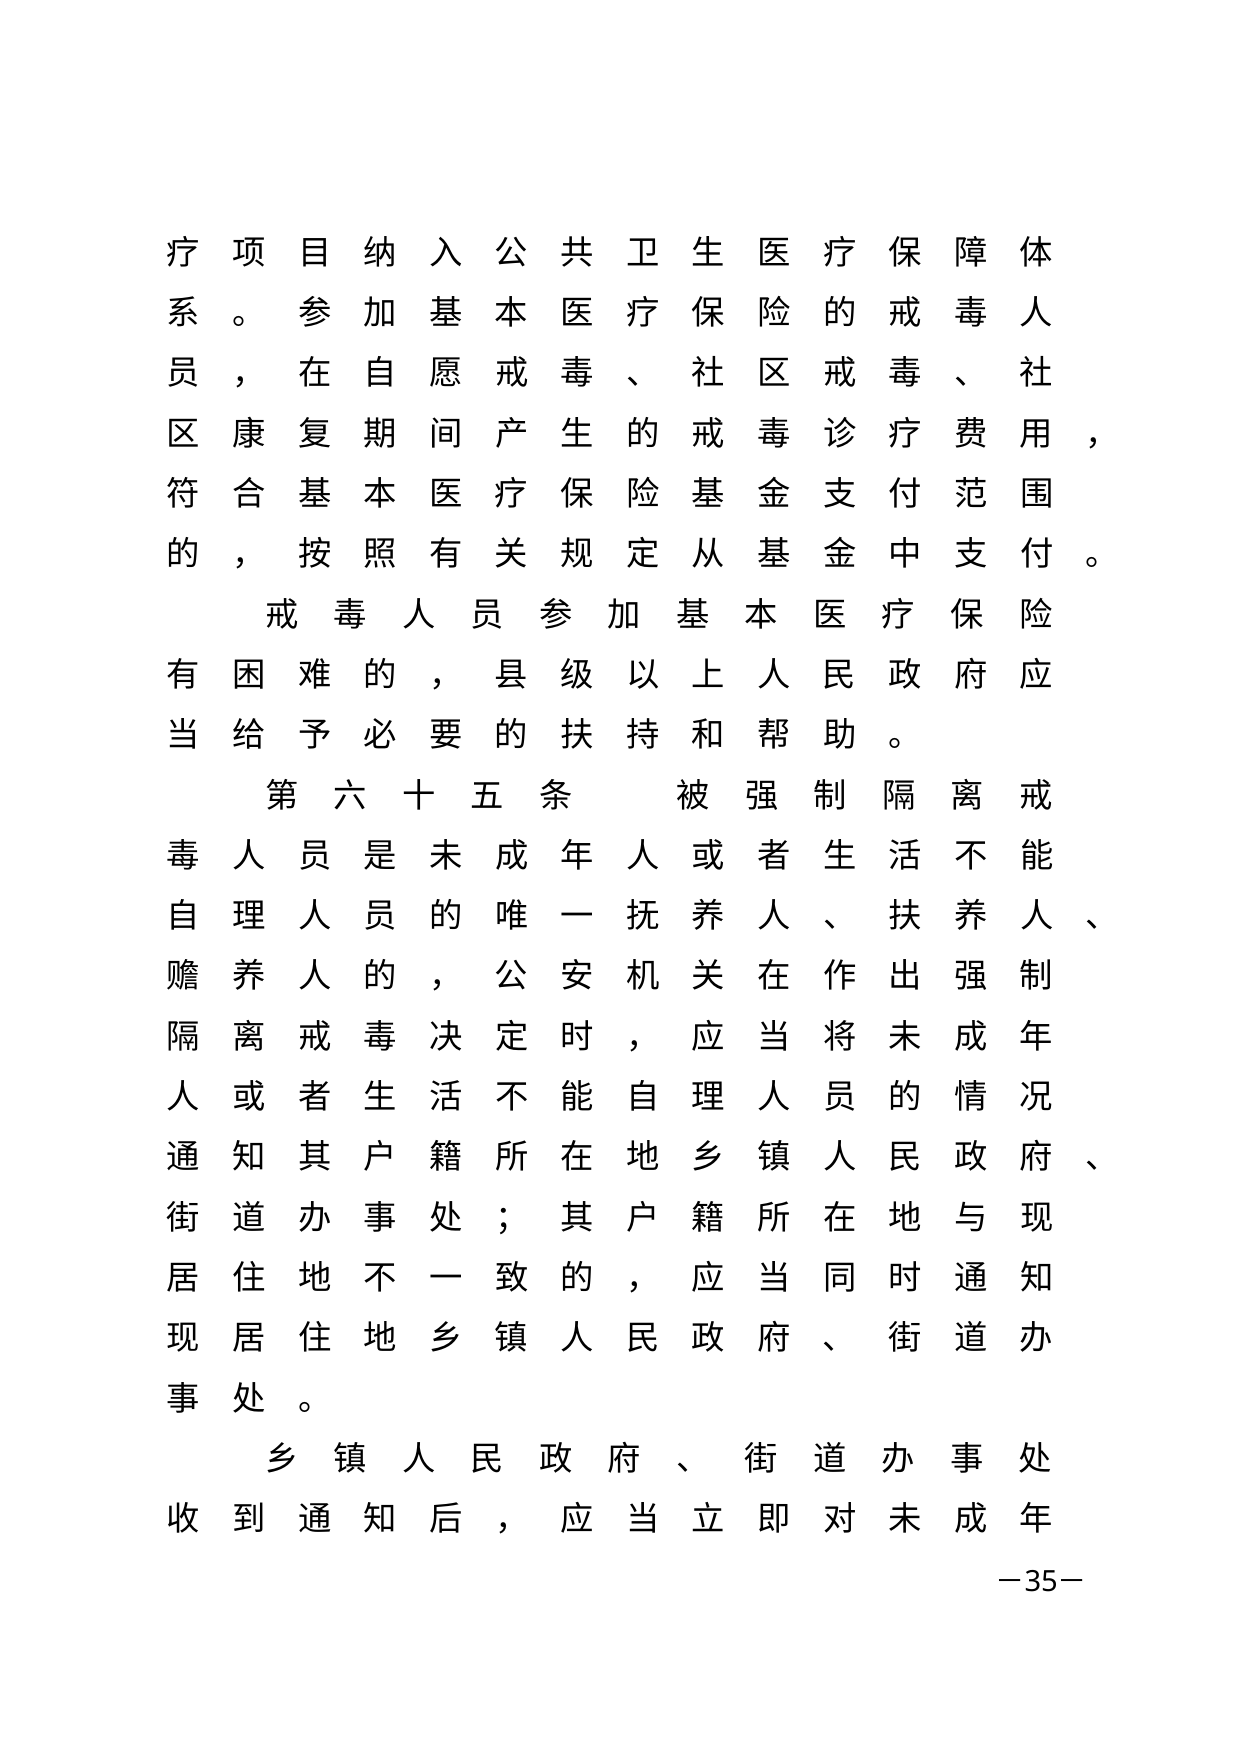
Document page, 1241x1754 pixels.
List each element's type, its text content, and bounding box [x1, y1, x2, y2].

text 第六十四条 县级以上人民政府及其有关部门应当将戒毒治疗项目纳入公共卫生医疗保障体系。参加基本医疗保险的戒毒人员，在自愿戒毒、社区戒毒、社区康复期间产生的戒毒诊疗费用，符合基本医疗保险基金支付范围的，按照有关规定从基金中支付。 [167, 219, 1085, 581]
text 乡镇人民政府、街道办事处收到通知后，应当立即对未成年人或者生活不能自理人员进行妥善安置，及时将安置情况书面报告公安机关，由公安机关通知被强制隔离戒毒人员。公安机关应当协助做好安置衔接工作。 [167, 1426, 1085, 1546]
text 戒毒人员参加基本医疗保险有困难的，县级以上人民政府应当给予必要的扶持和帮助。 [167, 581, 1085, 762]
text 第六十五条 被强制隔离戒毒人员是未成年人或者生活不能自理人员的唯一抚养人、扶养人、赡养人的，公安机关在作出强制隔离戒毒决定时，应当将未成年人或者生活不能自理人员的情况通知其户籍所在地乡镇人民政府、街道办事处；其户籍所在地与现居住地不一致的，应当同时通知现居住地乡镇人民政府、街道办事处。 [167, 762, 1085, 1426]
